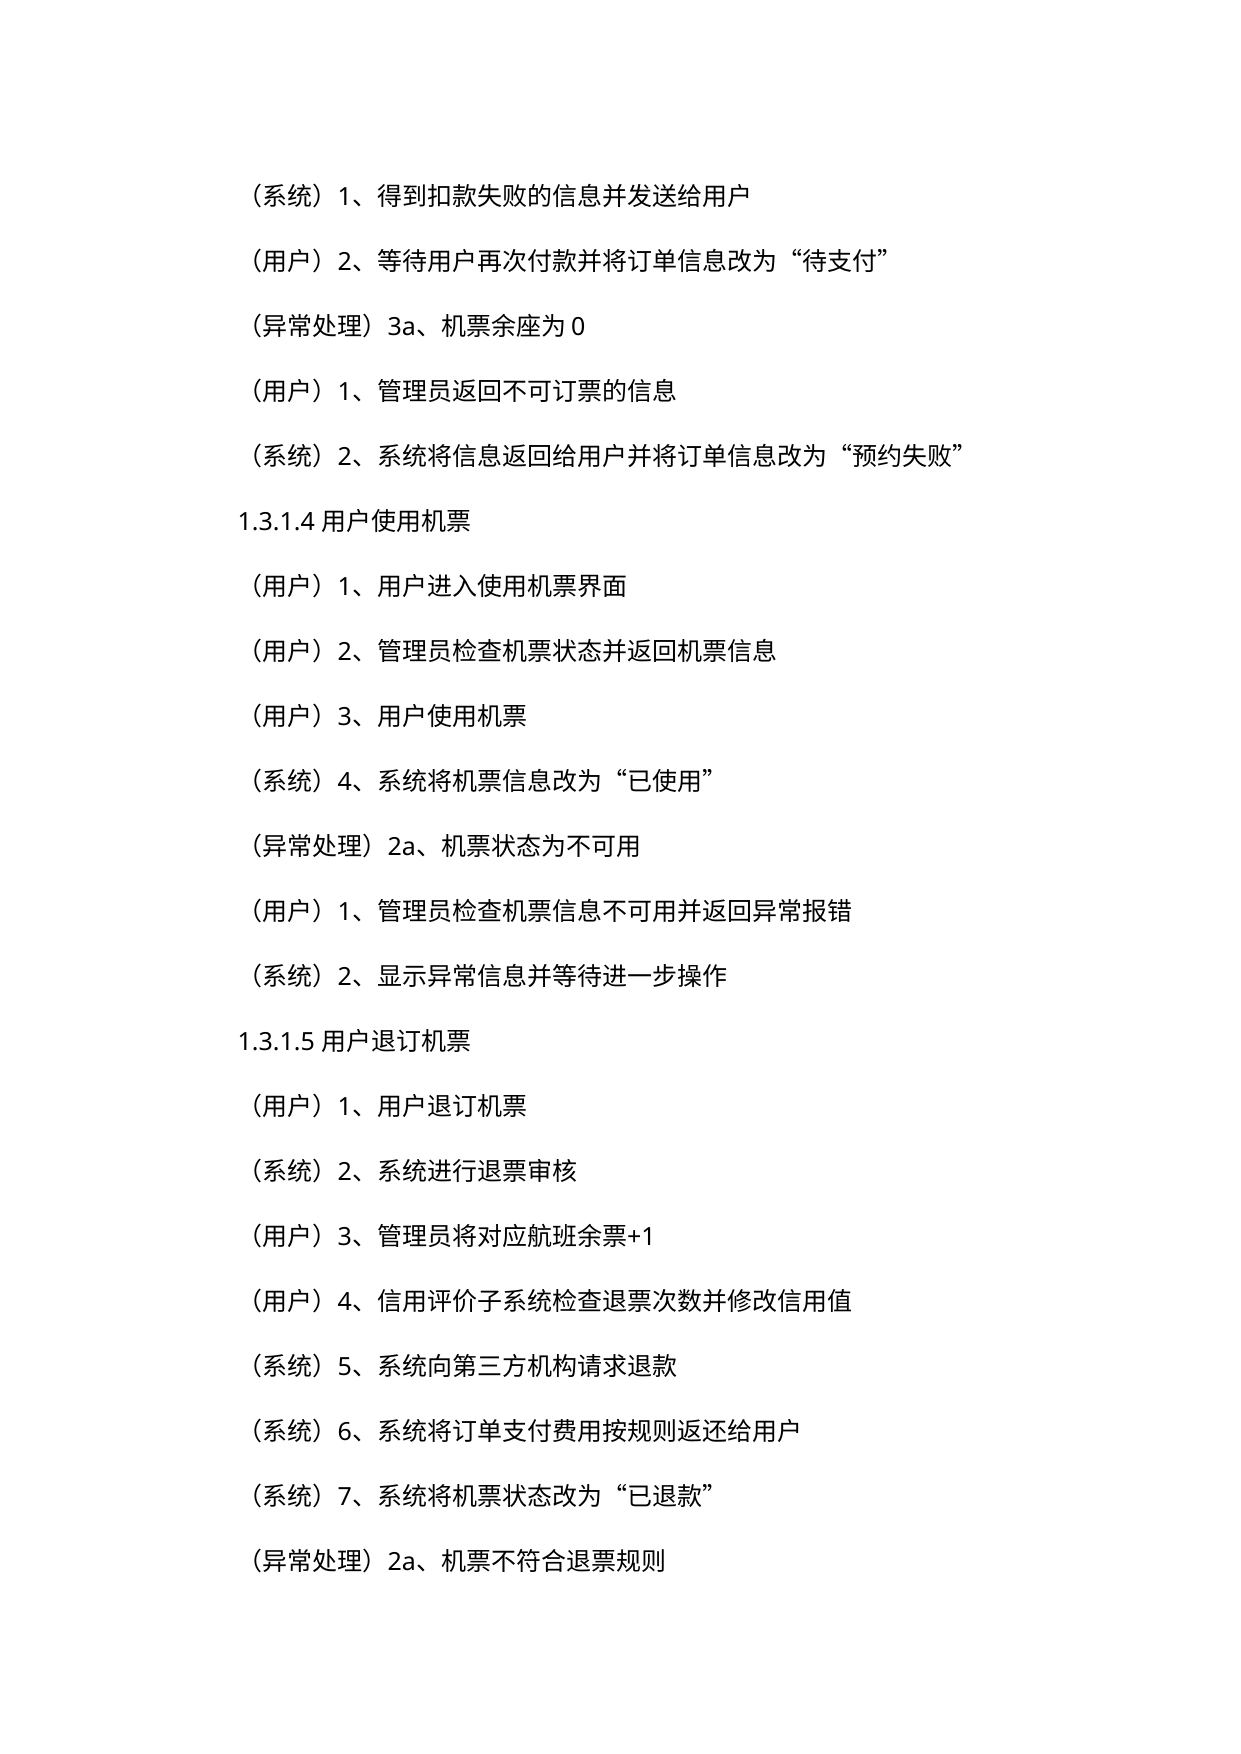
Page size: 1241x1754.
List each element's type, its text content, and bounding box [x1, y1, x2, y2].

text 1.3.1.4 用户使用机票 [187, 487, 1053, 552]
text （系统）5、系统向第三方机构请求退款 [187, 1332, 1053, 1397]
text （异常处理）3a、机票余座为0 [187, 292, 1053, 357]
text （用户）1、管理员检查机票信息不可用并返回异常报错 [187, 877, 1053, 942]
text （用户）3、管理员将对应航班余票+1 [187, 1202, 1053, 1267]
text （系统）6、系统将订单支付费用按规则返还给用户 [187, 1397, 1053, 1462]
text （用户）3、用户使用机票 [187, 682, 1053, 747]
text 1.3.1.5 用户退订机票 [187, 1007, 1053, 1072]
text （异常处理）2a、机票状态为不可用 [187, 812, 1053, 877]
text （用户）2、管理员检查机票状态并返回机票信息 [187, 617, 1053, 682]
text （系统）2、显示异常信息并等待进一步操作 [187, 942, 1053, 1007]
text （系统）7、系统将机票状态改为“已退款” [187, 1462, 1053, 1527]
text （系统）2、系统将信息返回给用户并将订单信息改为“预约失败” [187, 422, 1053, 487]
text （系统）1、得到扣款失败的信息并发送给用户 [187, 162, 1053, 227]
text （用户）1、管理员返回不可订票的信息 [187, 357, 1053, 422]
text （系统）2、系统进行退票审核 [187, 1137, 1053, 1202]
text （用户）1、用户退订机票 [187, 1072, 1053, 1137]
text （异常处理）2a、机票不符合退票规则 [187, 1527, 1053, 1592]
text （用户）2、等待用户再次付款并将订单信息改为“待支付” [187, 227, 1053, 292]
text （用户）1、用户进入使用机票界面 [187, 552, 1053, 617]
text （用户）4、信用评价子系统检查退票次数并修改信用值 [187, 1267, 1053, 1332]
text （系统）4、系统将机票信息改为“已使用” [187, 747, 1053, 812]
